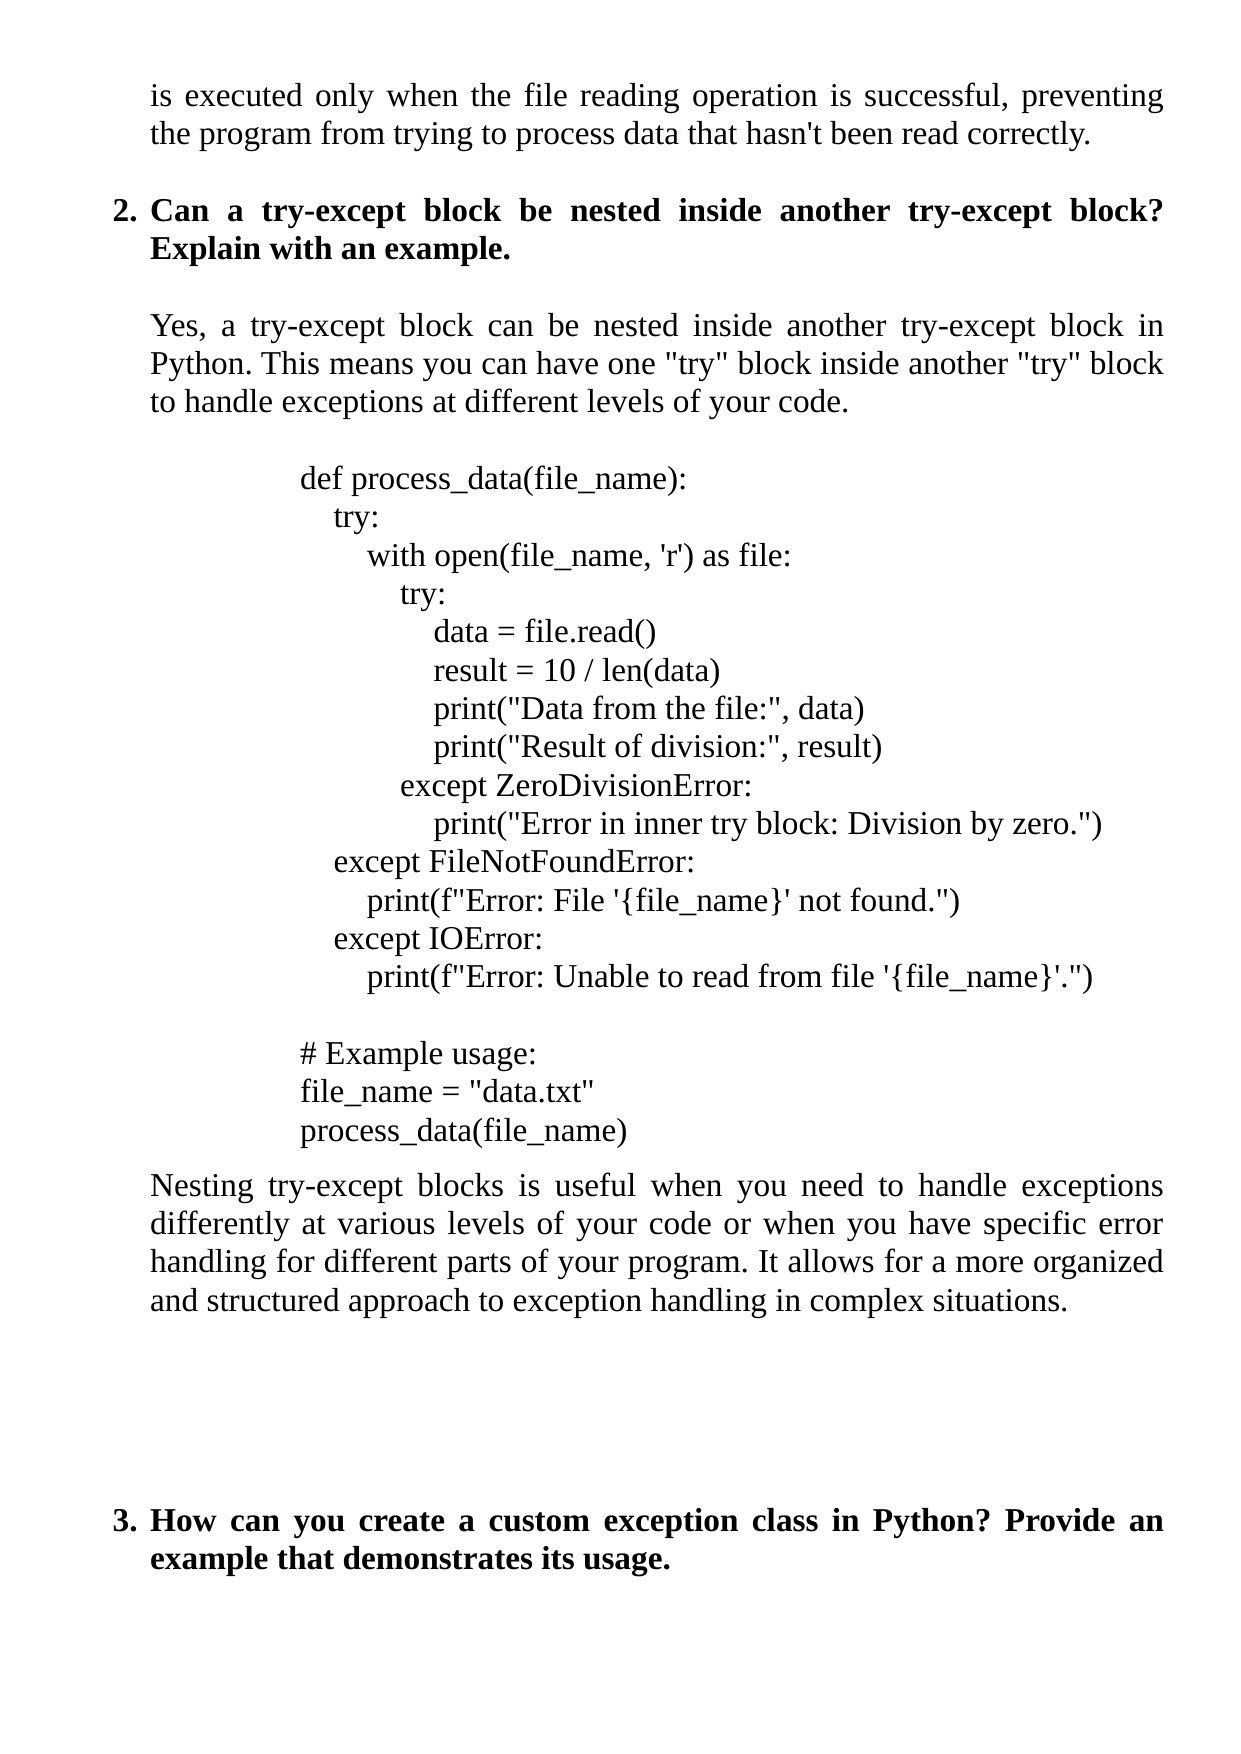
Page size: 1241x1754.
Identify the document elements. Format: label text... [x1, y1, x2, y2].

list process_data(file_name) [300, 1110, 1165, 1148]
list try: [300, 573, 1165, 612]
list data = file.read() [300, 612, 1165, 650]
text Nesting try-except blocks is useful when you need to handle exceptions differently at various levels of your code or when you have specific error handling for different parts of your program. It allows for a more organized and structured approach to exception handling in complex situations. [150, 1165, 1165, 1318]
list # Example usage: [300, 1033, 1165, 1072]
list file_name = "data.txt" [300, 1072, 1165, 1110]
list print("Data from the file:", data) [300, 688, 1165, 727]
list print("Result of division:", result) [300, 727, 1165, 765]
list How can you create a custom exception class in Python? Provide an example that demonstrates its usage. [112, 1500, 1165, 1577]
list with open(file_name, 'r') as file: [300, 535, 1165, 573]
list print("Error in inner try block: Division by zero.") [300, 803, 1165, 842]
list Yes, a try-except block can be nested inside another try-except block in Python. This means you can have one "try" block inside another "try" block to handle exceptions at different levels of your code. [150, 305, 1165, 420]
list except IOError: [300, 918, 1165, 957]
list Can a try-except block be nested inside another try-except block? Explain with an example. [112, 190, 1165, 267]
list except ZeroDivisionError: [300, 765, 1165, 803]
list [150, 75, 1165, 152]
list print(f"Error: Unable to read from file '{file_name}'.") [300, 957, 1165, 995]
list try: [300, 497, 1165, 535]
list print(f"Error: File '{file_name}' not found.") [300, 880, 1165, 918]
list except FileNotFoundError: [300, 842, 1165, 880]
list result = 10 / len(data) [300, 650, 1165, 688]
list def process_data(file_name): [300, 458, 1165, 497]
